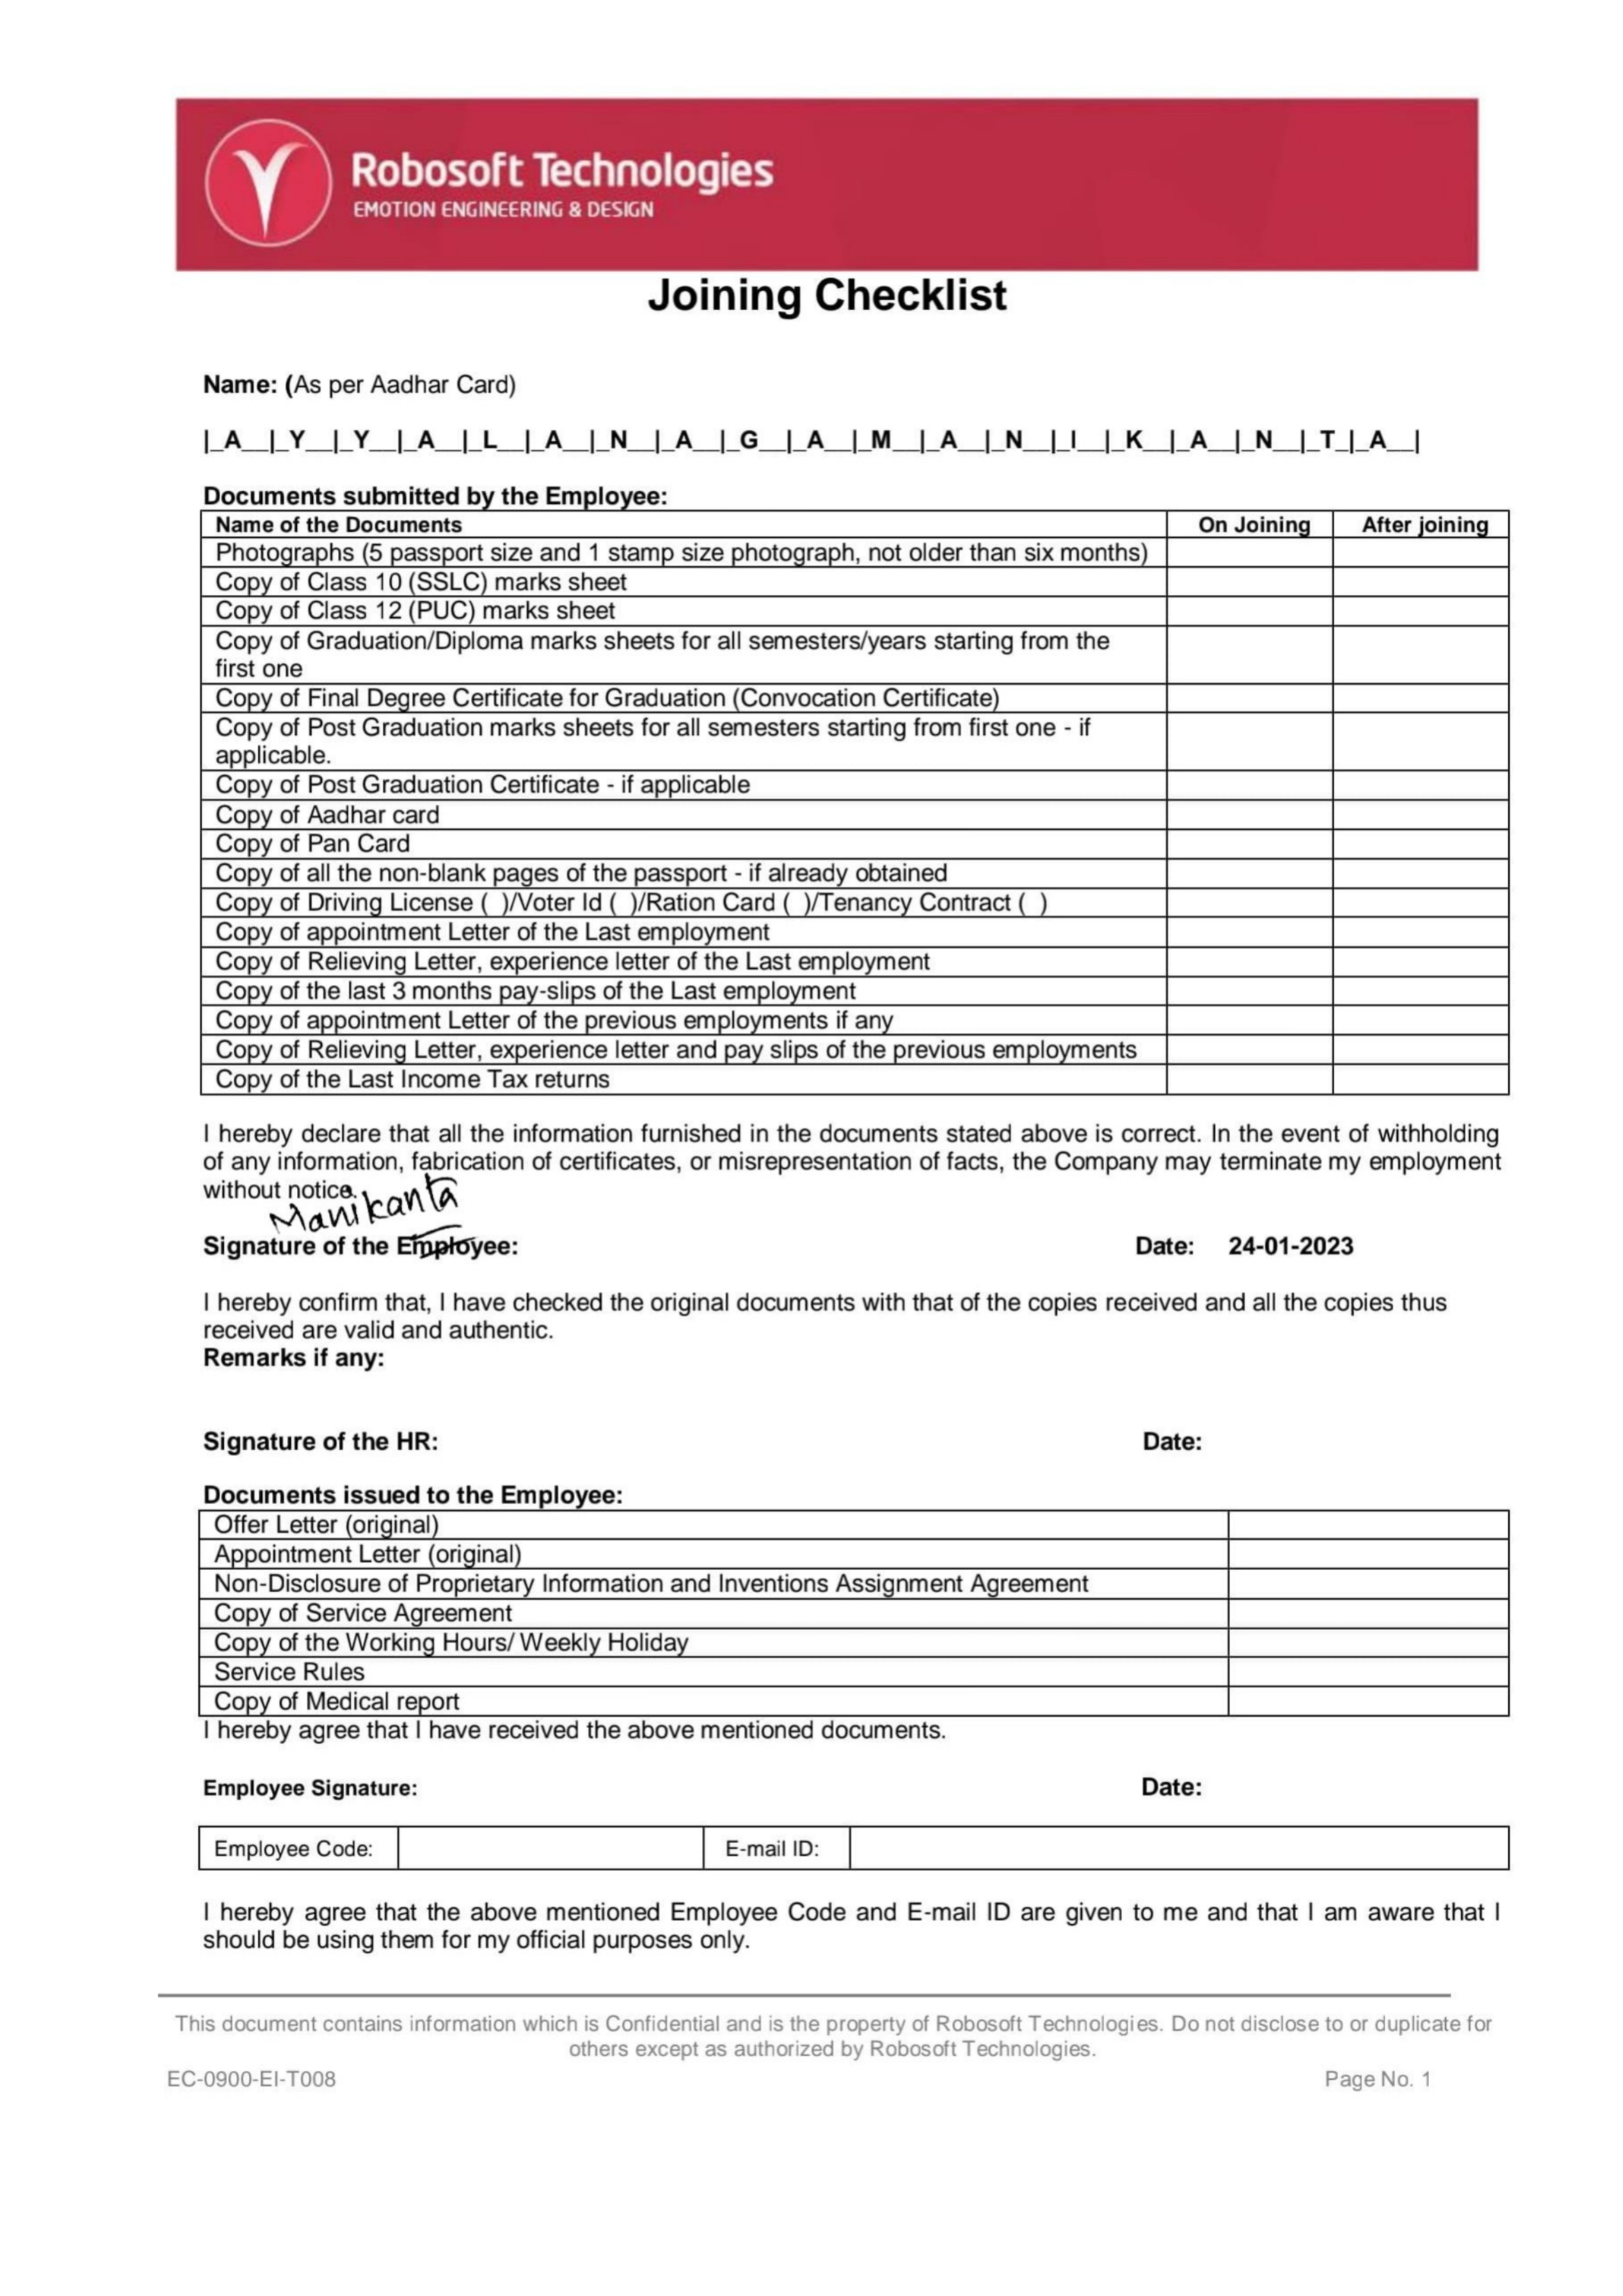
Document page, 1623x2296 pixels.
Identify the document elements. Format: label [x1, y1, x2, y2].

picture [157, 85, 1521, 2099]
